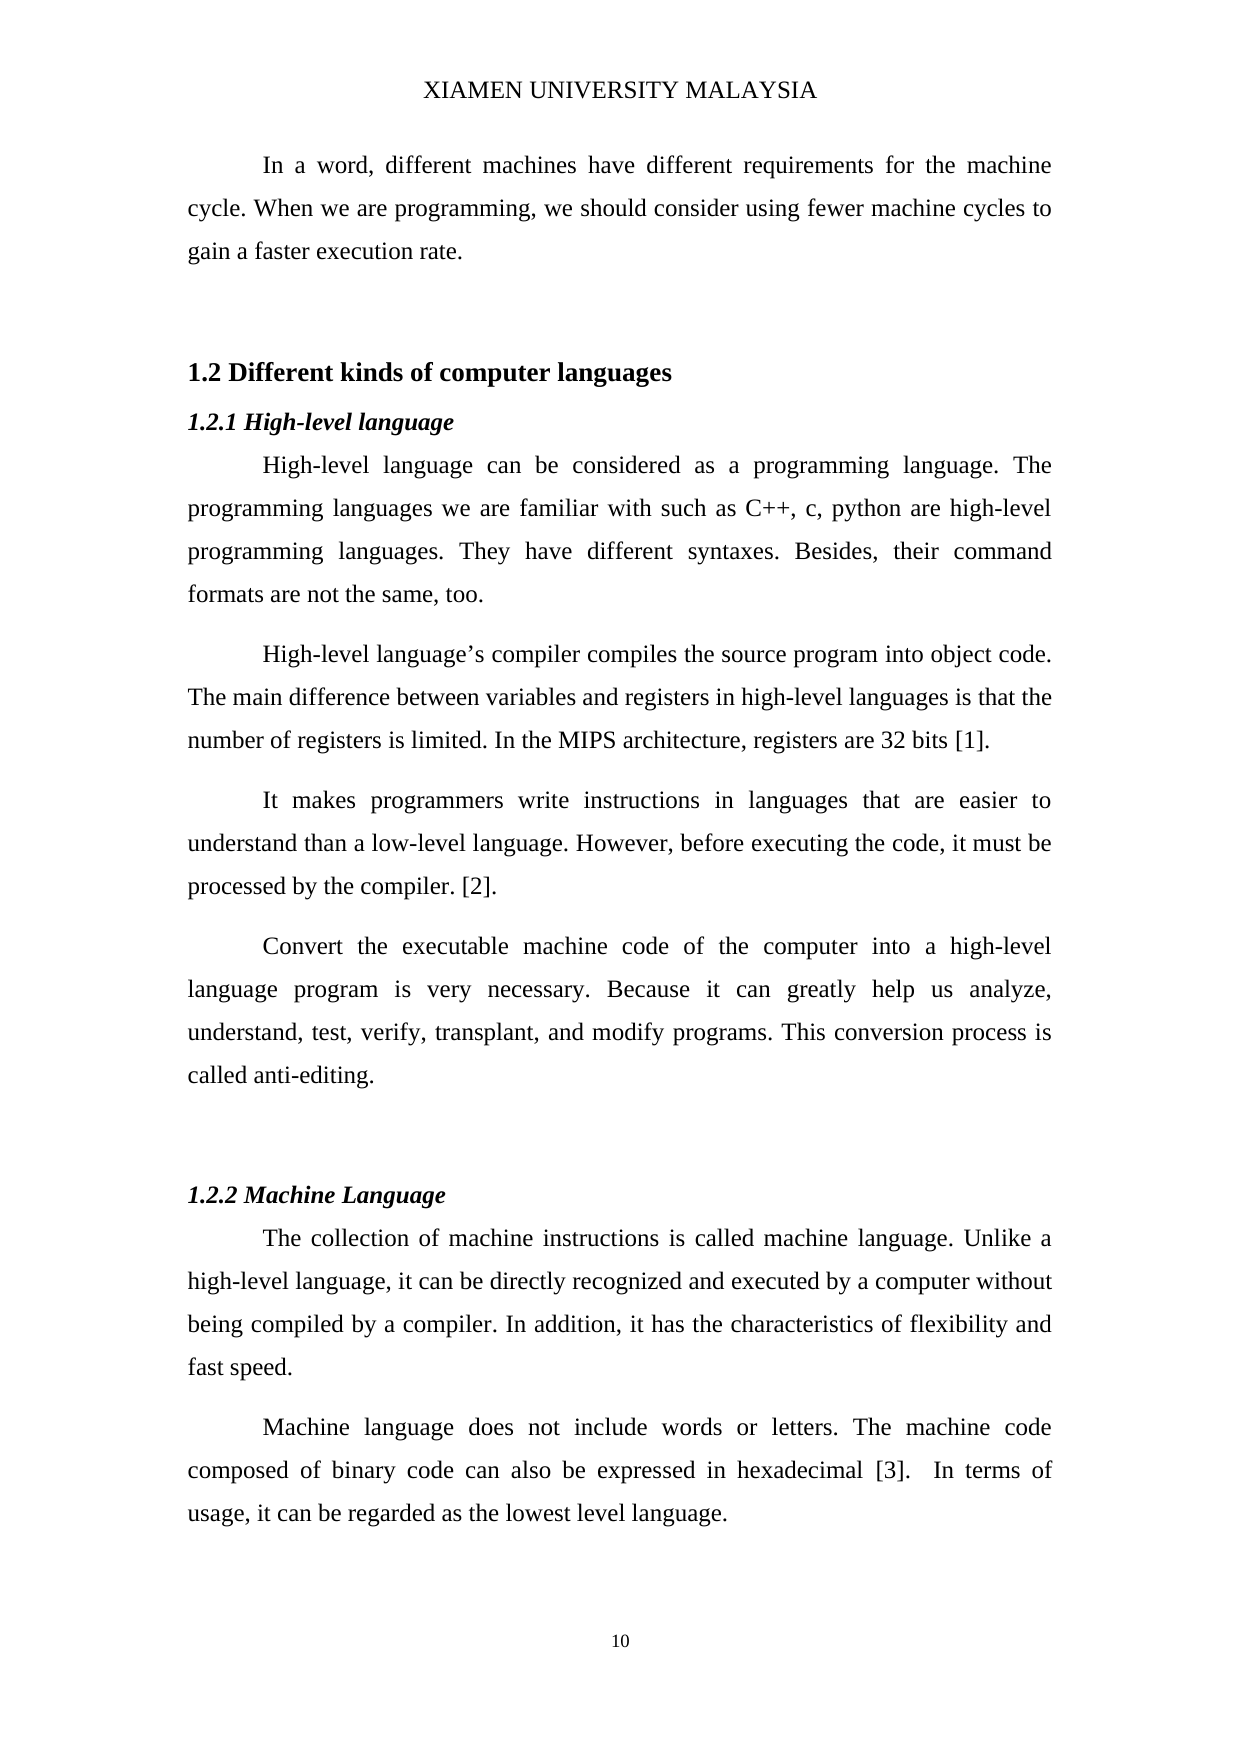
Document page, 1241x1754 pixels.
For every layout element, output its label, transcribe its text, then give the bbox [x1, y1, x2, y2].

subtitle 1.2.2 Machine Language [187, 1180, 1053, 1209]
subtitle 1.2.1 High-level language [187, 407, 1053, 435]
text High-level language’s compiler compiles the source program into object code. The main difference between variables and registers in high-level languages is that the number of registers is limited. In the MIPS architecture, registers are 32 bits . [187, 639, 1053, 754]
text It makes programmers write instructions in languages that are easier to understand than a low-level language. However, before executing the code, it must be processed by the compiler.. [187, 785, 1053, 900]
text In a word, different machines have different requirements for the machine cycle. When we are programming, we should consider using fewer machine cycles to gain a faster execution rate. [187, 150, 1053, 265]
subtitle 1.2 Different kinds of computer languages [187, 356, 1053, 387]
text Convert the executable machine code of the computer into a high-level language program is very necessary. Because it can greatly help us analyze, understand, test, verify, transplant, and modify programs. This conversion process is called anti-editing. [187, 931, 1053, 1089]
text High-level language can be considered as a programming language. The programming languages we are familiar with such as C++, c, python are high-level programming languages. They have different syntaxes. Besides, their command formats are not the same, too. [187, 450, 1053, 608]
text Machine language does not include words or letters. The machine code composed of binary code can also be expressed in hexadecimal . In terms of usage, it can be regarded as the lowest level language. [187, 1412, 1053, 1527]
text The collection of machine instructions is called machine language. Unlike a high-level language, it can be directly recognized and executed by a computer without being compiled by a compiler. In addition, it has the characteristics of flexibility and fast speed. [187, 1223, 1053, 1381]
